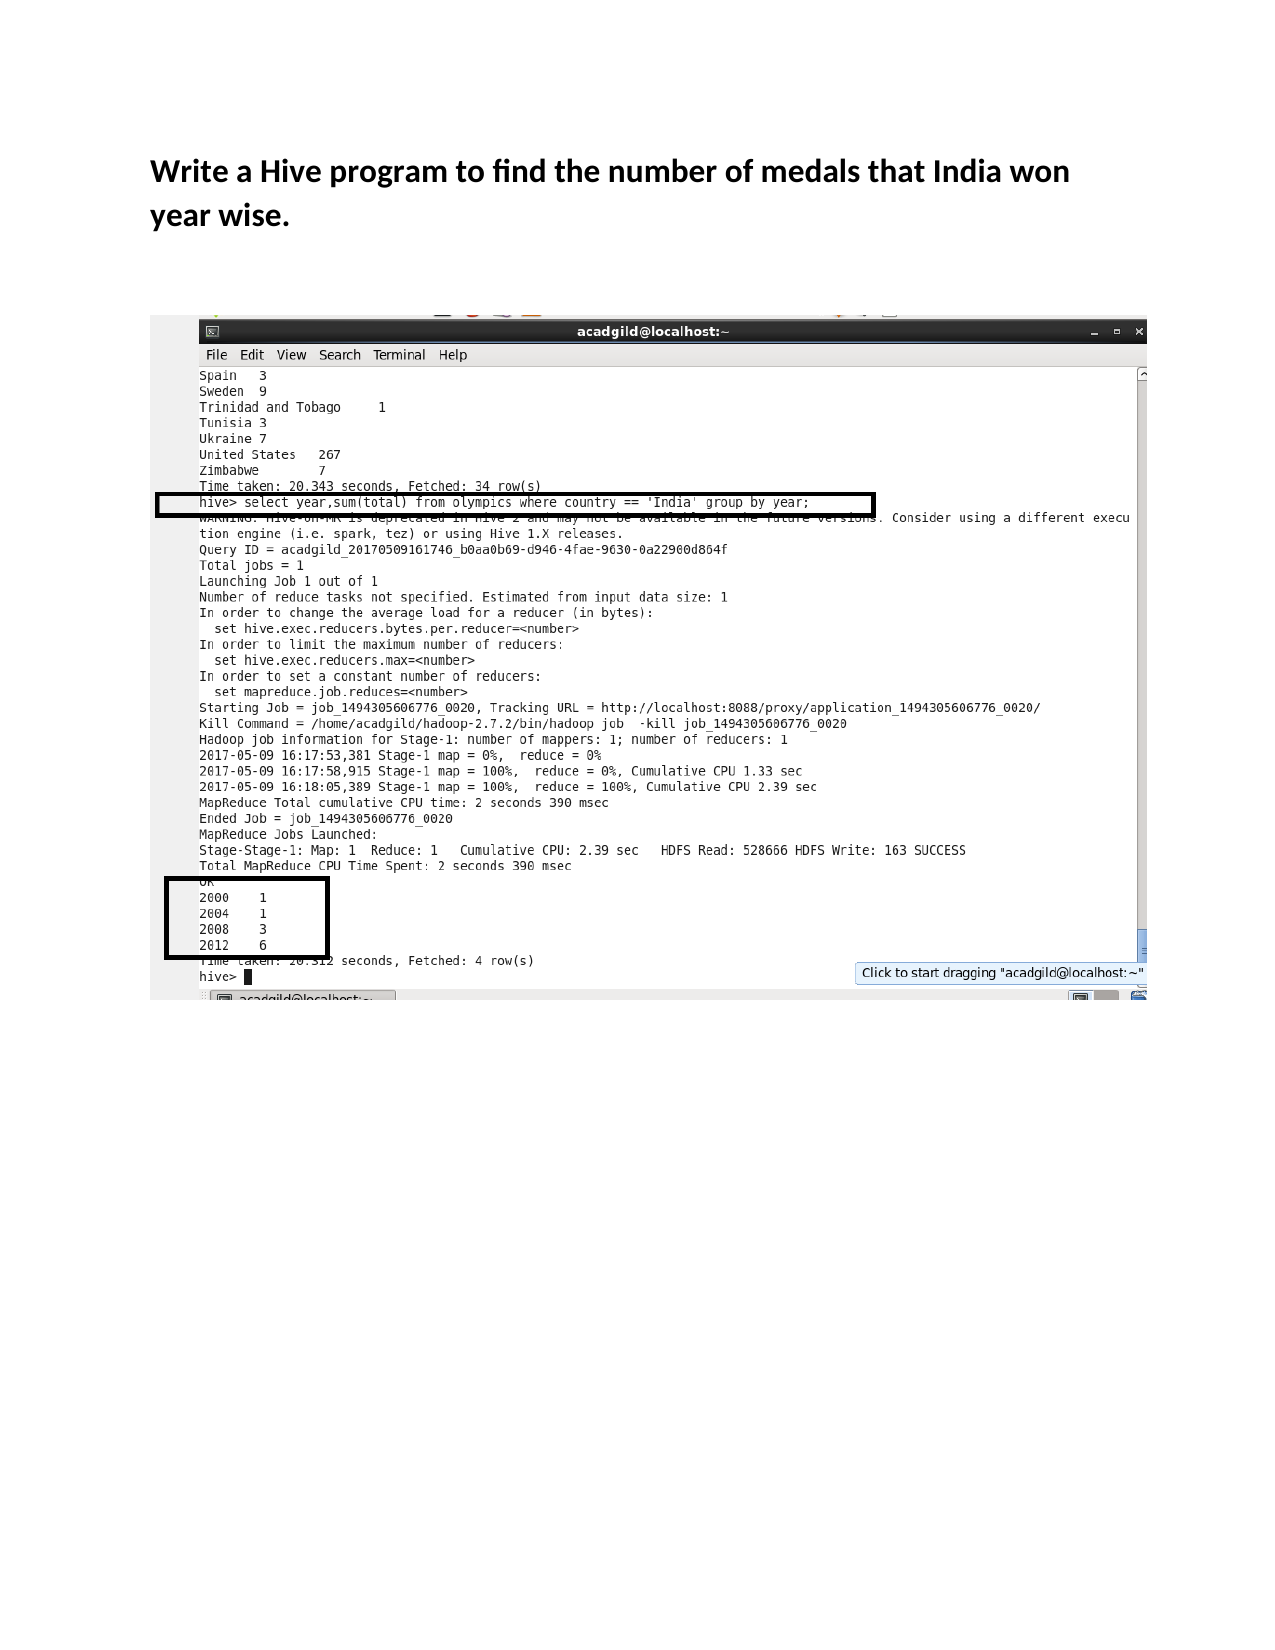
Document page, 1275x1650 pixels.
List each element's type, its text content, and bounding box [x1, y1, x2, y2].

text Write a Hive program to find the number of medals that India won year wise. [150, 150, 1125, 235]
picture [150, 315, 1147, 1000]
